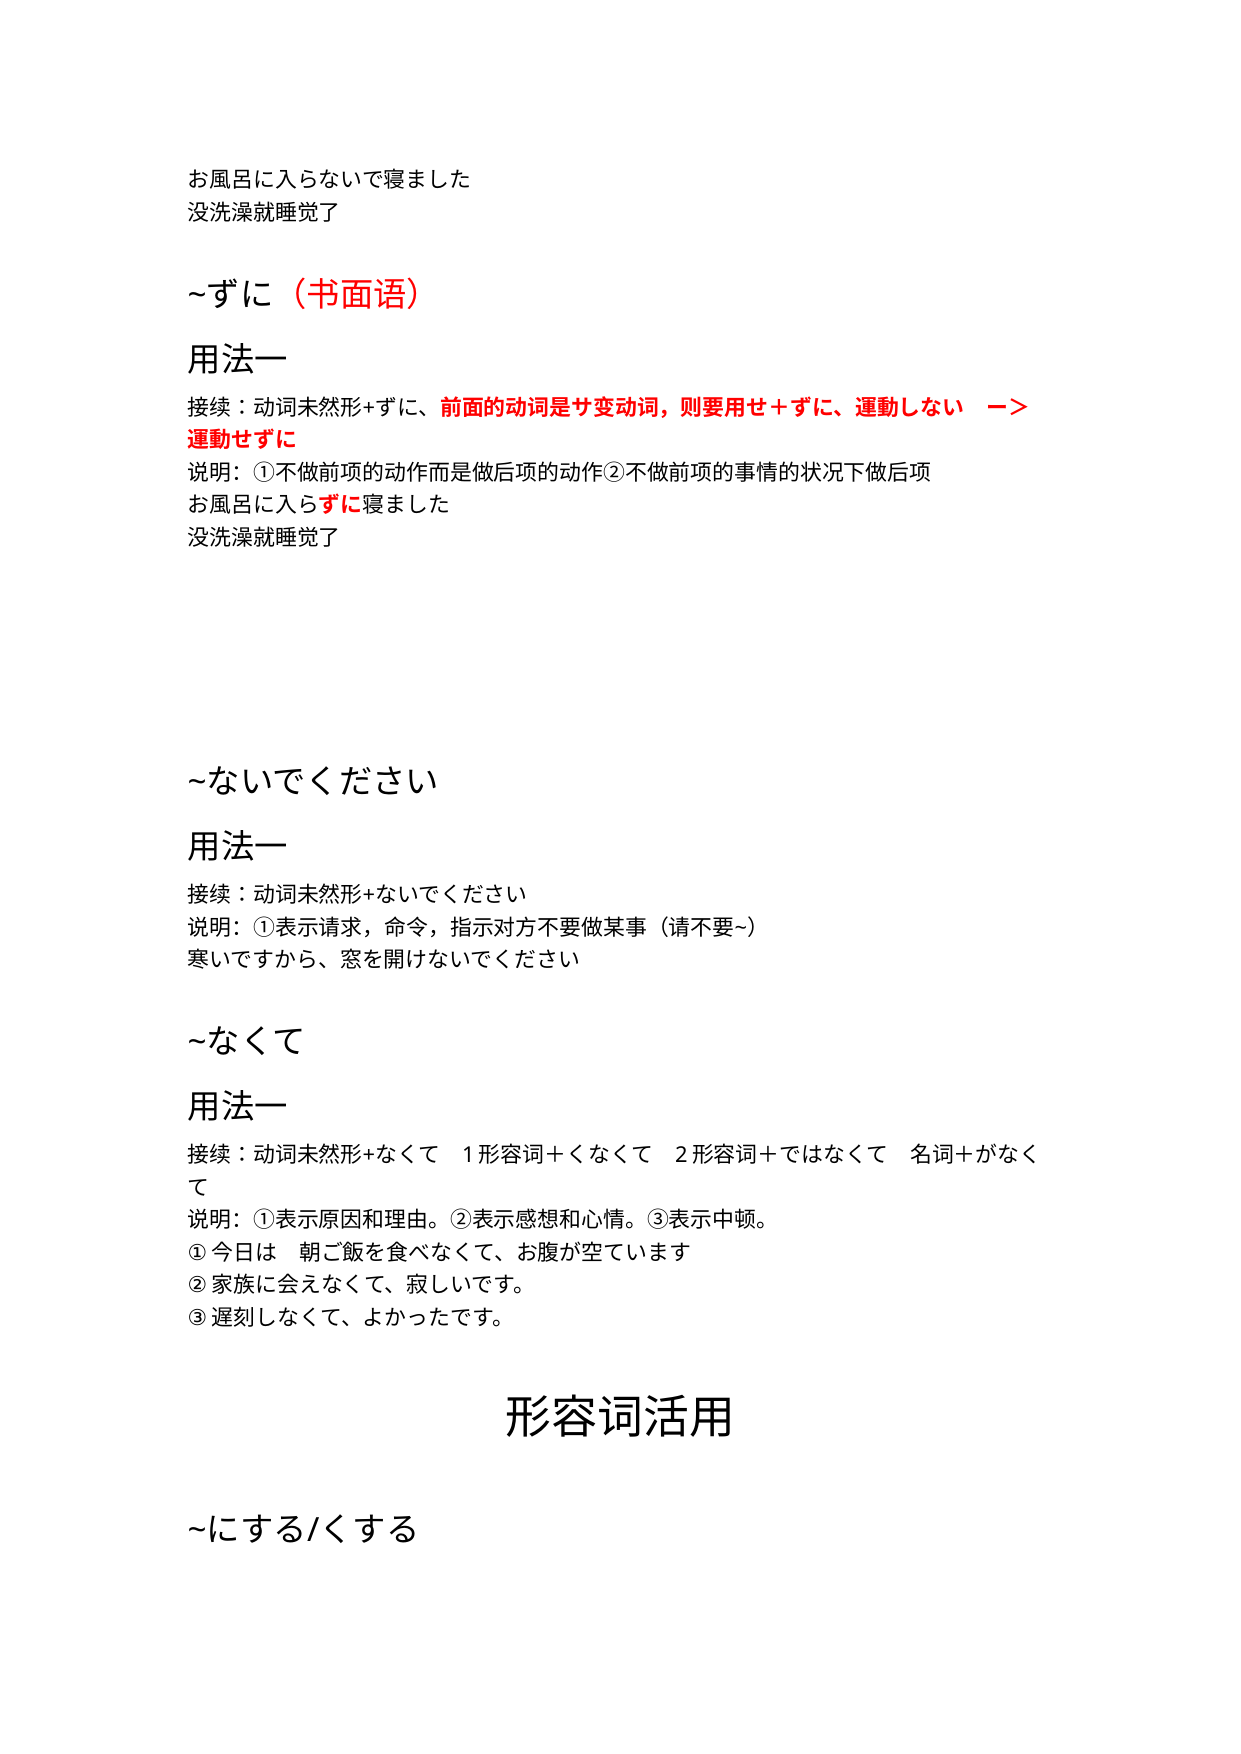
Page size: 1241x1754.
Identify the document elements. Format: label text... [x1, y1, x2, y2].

text 寒いですから、窓を開けないでください [187, 942, 1053, 974]
text 说明：①表示请求，命令，指示对方不要做某事（请不要~） [187, 909, 1053, 942]
text ①今日は 朝ご飯を食べなくて、お腹が空ています [187, 1234, 1053, 1267]
text ~にする/くする [187, 1494, 1053, 1559]
text 用法一 [187, 324, 1053, 389]
text ~ずに（书面语） [187, 259, 1053, 324]
text 接续：动词未然形+ないでください [187, 877, 1053, 909]
text 接续：动词未然形+なくて 1形容词＋くなくて 2形容词＋ではなくて 名词＋がなくて [187, 1137, 1053, 1202]
text お風呂に入らないで寝ました [187, 162, 1053, 194]
text 接续：动词未然形+ずに、前面的动词是サ变动词，则要用せ＋ずに、運動しない ー＞ 運動せずに [187, 389, 1053, 454]
text ③遅刻しなくて、よかったです。 [187, 1299, 1053, 1332]
text 没洗澡就睡觉了 [187, 519, 1053, 552]
text 用法一 [187, 1072, 1053, 1137]
text ~なくて [187, 1007, 1053, 1072]
text 用法一 [187, 812, 1053, 877]
text 没洗澡就睡觉了 [187, 194, 1053, 227]
text 说明：①不做前项的动作而是做后项的动作②不做前项的事情的状况下做后项 [187, 454, 1053, 487]
text 说明：①表示原因和理由。②表示感想和心情。③表示中顿。 [187, 1202, 1053, 1234]
text 形容词活用 [187, 1364, 1053, 1462]
text お風呂に入らずに寝ました [187, 487, 1053, 519]
text ~ないでください [187, 747, 1053, 812]
text ②家族に会えなくて、寂しいです。 [187, 1267, 1053, 1299]
